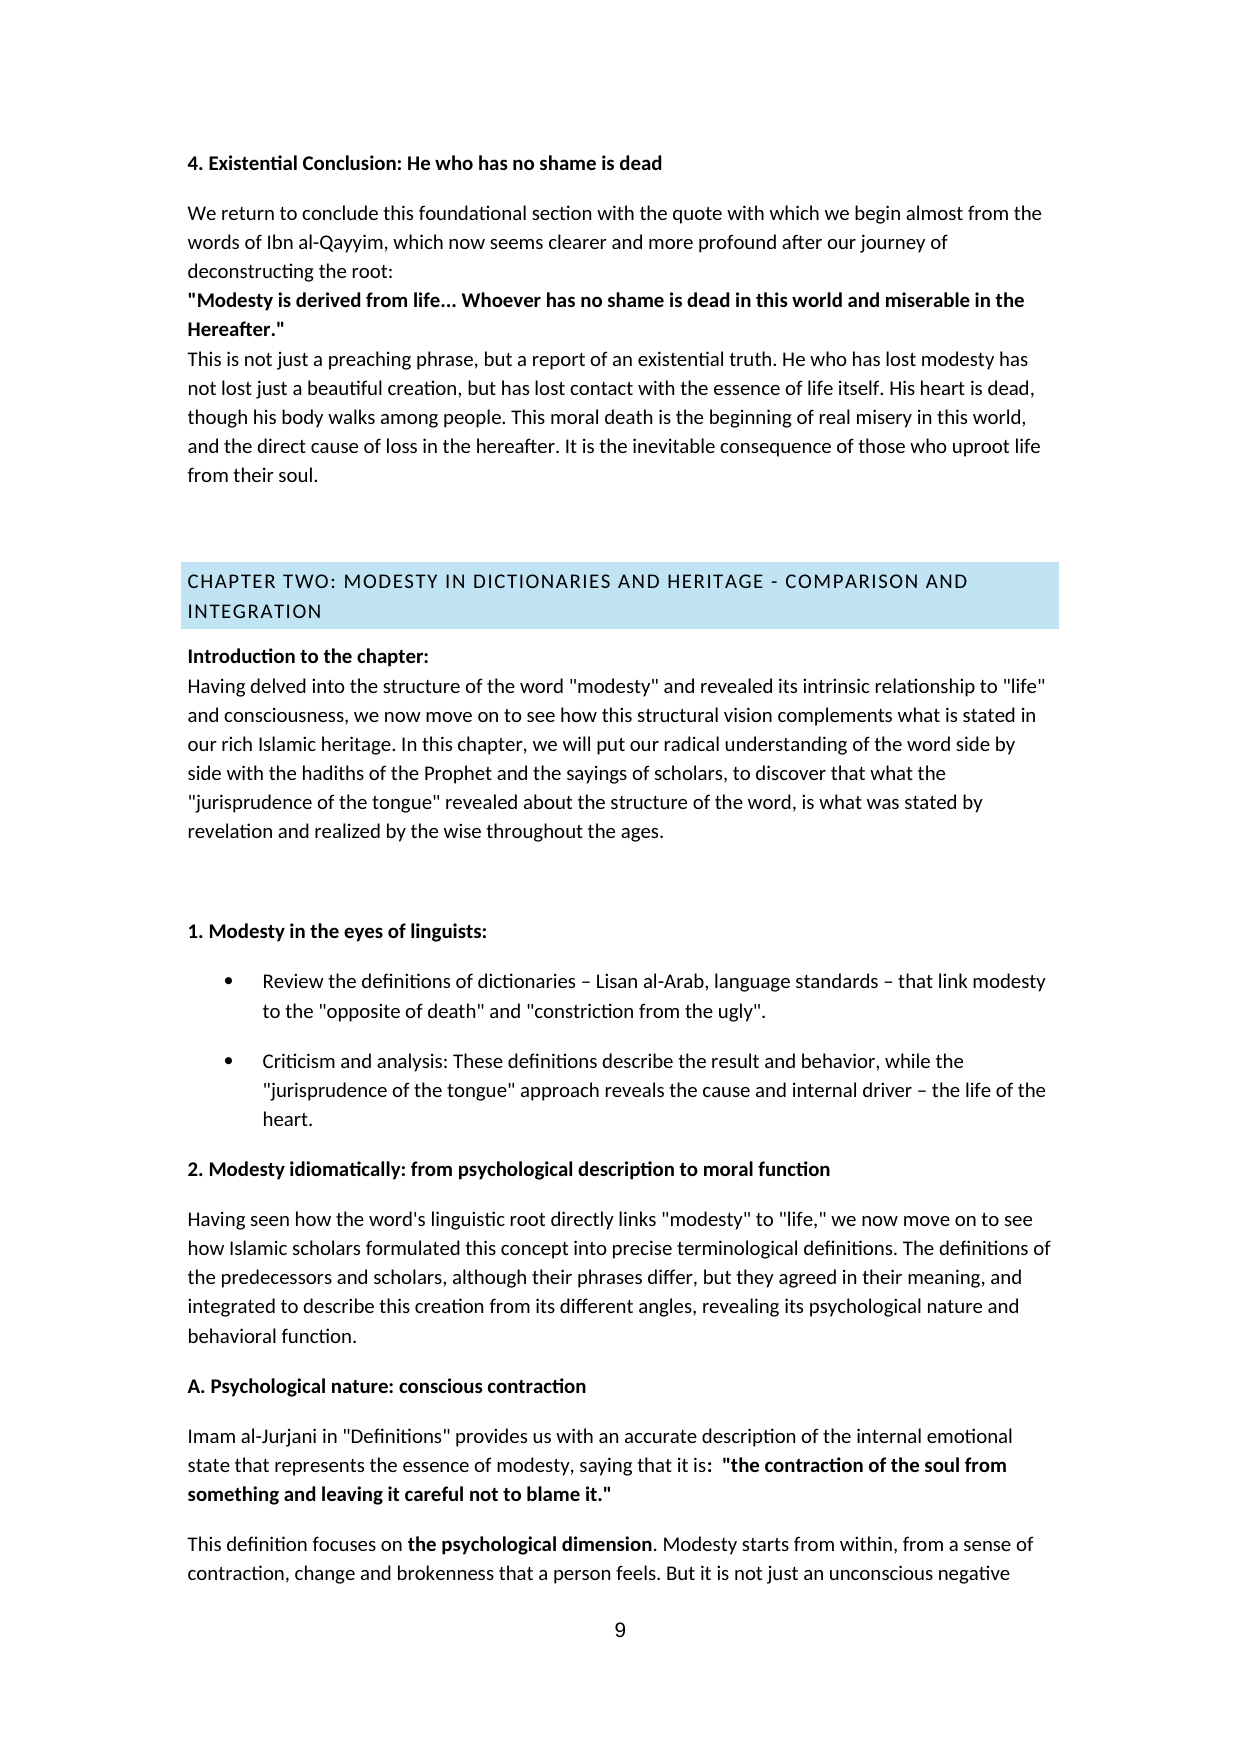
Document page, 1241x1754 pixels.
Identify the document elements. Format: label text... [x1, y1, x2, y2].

text Having seen how the word's linguistic root directly links "modesty" to "life," we now move on to see how Islamic scholars formulated this concept into precise terminological definitions. The definitions of the predecessors and scholars, although their phrases differ, but they agreed in their meaning, and integrated to describe this creation from its different angles, revealing its psychological nature and behavioral function. [187, 1206, 1053, 1348]
text Imam al-Jurjani in "Definitions" provides us with an accurate description of the internal emotional state that represents the essence of modesty, saying that it is: "the contraction of the soul from something and leaving it careful not to blame it." [187, 1423, 1053, 1507]
text Introduction to the chapter: Having delved into the structure of the word "modesty" and revealed its intrinsic relationship to "life" and consciousness, we now move on to see how this structural vision complements what is stated in our rich Islamic heritage. In this chapter, we will put our radical understanding of the word side by side with the hadiths of the Prophet and the sayings of scholars, to discover that what the "jurisprudence of the tongue" revealed about the structure of the word, is what was stated by revelation and realized by the wise throughout the ages. [187, 644, 1053, 844]
text A. Psychological nature: conscious contraction [187, 1373, 1053, 1398]
text 1. Modesty in the eyes of linguists: [187, 919, 1053, 944]
subtitle Chapter Two: Modesty in Dictionaries and Heritage - Comparison and Integration [188, 569, 1053, 623]
text We return to conclude this foundational section with the quote with which we begin almost from the words of Ibn al-Qayyim, which now seems clearer and more profound after our journey of deconstructing the root: "Modesty is derived from life... Whoever has no shame is dead in this world and miserable in the Hereafter." This is not just a preaching phrase, but a report of an existential truth. He who has lost modesty has not lost just a beautiful creation, but has lost contact with the essence of life itself. His heart is dead, though his body walks among people. This moral death is the beginning of real misery in this world, and the direct cause of loss in the hereafter. It is the inevitable consequence of those who uproot life from their soul. [187, 200, 1053, 488]
list Review the definitions of dictionaries – Lisan al-Arab, language standards – that link modesty to the "opposite of death" and "constriction from the ugly". [225, 969, 1053, 1023]
text 2. Modesty idiomatically: from psychological description to moral function [187, 1156, 1053, 1182]
list Criticism and analysis: These definitions describe the result and behavior, while the "jurisprudence of the tongue" approach reveals the cause and internal driver – the life of the heart. [225, 1048, 1053, 1132]
text 4. Existential Conclusion: He who has no shame is dead [187, 150, 1053, 175]
